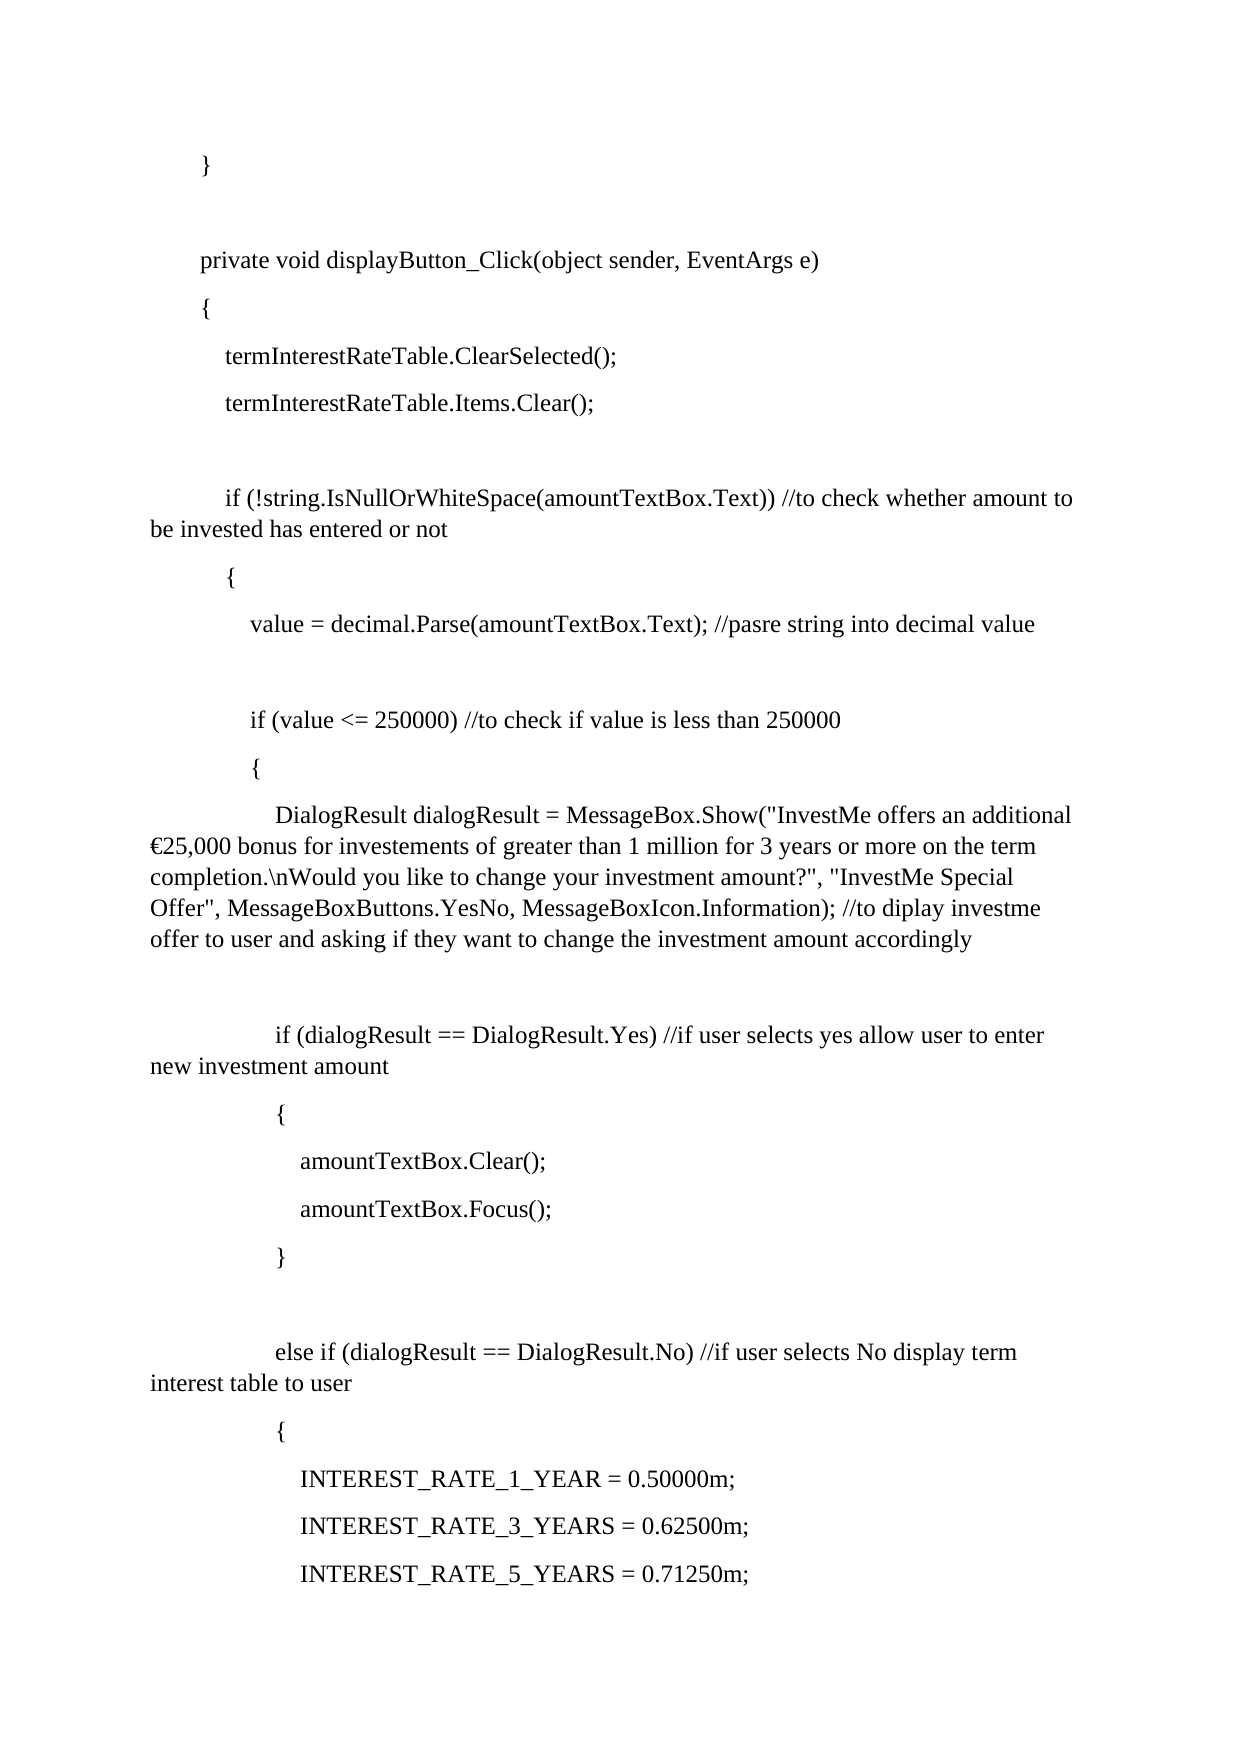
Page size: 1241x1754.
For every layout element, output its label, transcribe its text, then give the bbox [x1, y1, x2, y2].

text value = decimal.Parse(amountTextBox.Text); //pasre string into decimal value [150, 609, 1090, 638]
text amountTextBox.Focus(); [150, 1194, 1090, 1223]
text { [150, 1416, 1090, 1445]
text { [150, 1099, 1090, 1127]
text if (dialogResult == DialogResult.Yes) //if user selects yes allow user to enter new investment amount [150, 1020, 1090, 1080]
text { [150, 753, 1090, 781]
text INTEREST_RATE_1_YEAR = 0.50000m; [150, 1464, 1090, 1492]
text } [150, 150, 1090, 179]
text { [150, 562, 1090, 591]
text amountTextBox.Clear(); [150, 1146, 1090, 1175]
text termInterestRateTable.Items.Clear(); [150, 388, 1090, 417]
text if (!string.IsNullOrWhiteSpace(amountTextBox.Text)) //to check whether amount to be invested has entered or not [150, 483, 1090, 543]
text termInterestRateTable.ClearSelected(); [150, 341, 1090, 369]
text } [150, 1242, 1090, 1271]
text DialogResult dialogResult = MessageBox.Show("InvestMe offers an additional €25,000 bonus for investements of greater than 1 million for 3 years or more on the term completion.\nWould you like to change your investment amount?", "InvestMe Special Offer", MessageBoxButtons.YesNo, MessageBoxIcon.Information); //to diplay investme offer to user and asking if they want to change the investment amount accordingly [150, 800, 1090, 953]
text INTEREST_RATE_5_YEARS = 0.71250m; [150, 1559, 1090, 1588]
text else if (dialogResult == DialogResult.No) //if user selects No display term interest table to user [150, 1337, 1090, 1397]
text INTEREST_RATE_3_YEARS = 0.62500m; [150, 1511, 1090, 1540]
text { [150, 293, 1090, 322]
text private void displayButton_Click(object sender, EventArgs e) [150, 245, 1090, 274]
text if (value <= 250000) //to check if value is less than 250000 [150, 705, 1090, 734]
